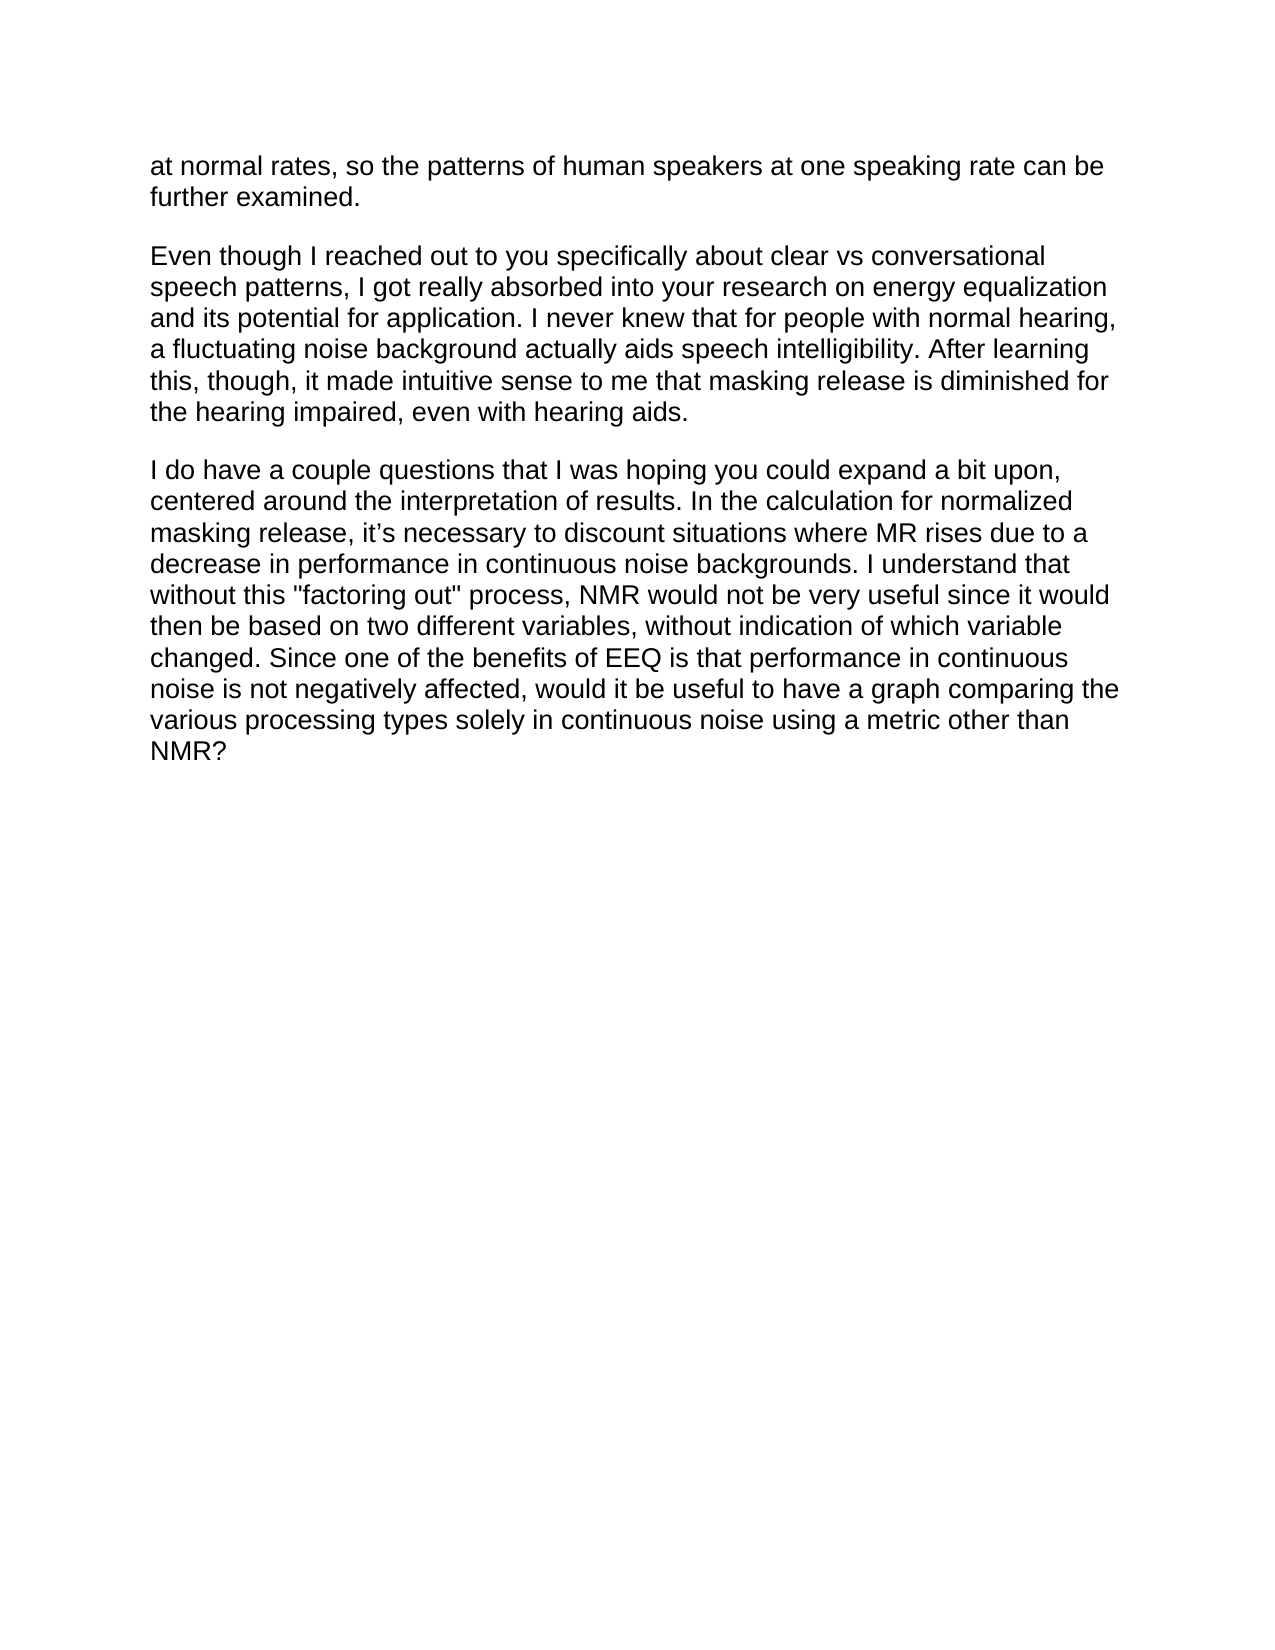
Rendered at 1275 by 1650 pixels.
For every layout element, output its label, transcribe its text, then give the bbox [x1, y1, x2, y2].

text I do have a couple questions that I was hoping you could expand a bit upon, centered around the interpretation of results. In the calculation for normalized masking release, it’s necessary to discount situations where MR rises due to a decrease in performance in continuous noise backgrounds. I understand that without this "factoring out" process, NMR would not be very useful since it would then be based on two different variables, without indication of which variable changed. Since one of the benefits of EEQ is that performance in continuous noise is not negatively affected, would it be useful to have a graph comparing the various processing types solely in continuous noise using a metric other than NMR? [150, 454, 1125, 767]
text Even though I reached out to you specifically about clear vs conversational speech patterns, I got really absorbed into your research on energy equalization and its potential for application. I never knew that for people with normal hearing, a fluctuating noise background actually aids speech intelligibility. After learning this, though, it made intuitive sense to me that masking release is diminished for the hearing impaired, even with hearing aids. [150, 239, 1125, 427]
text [150, 150, 1125, 212]
